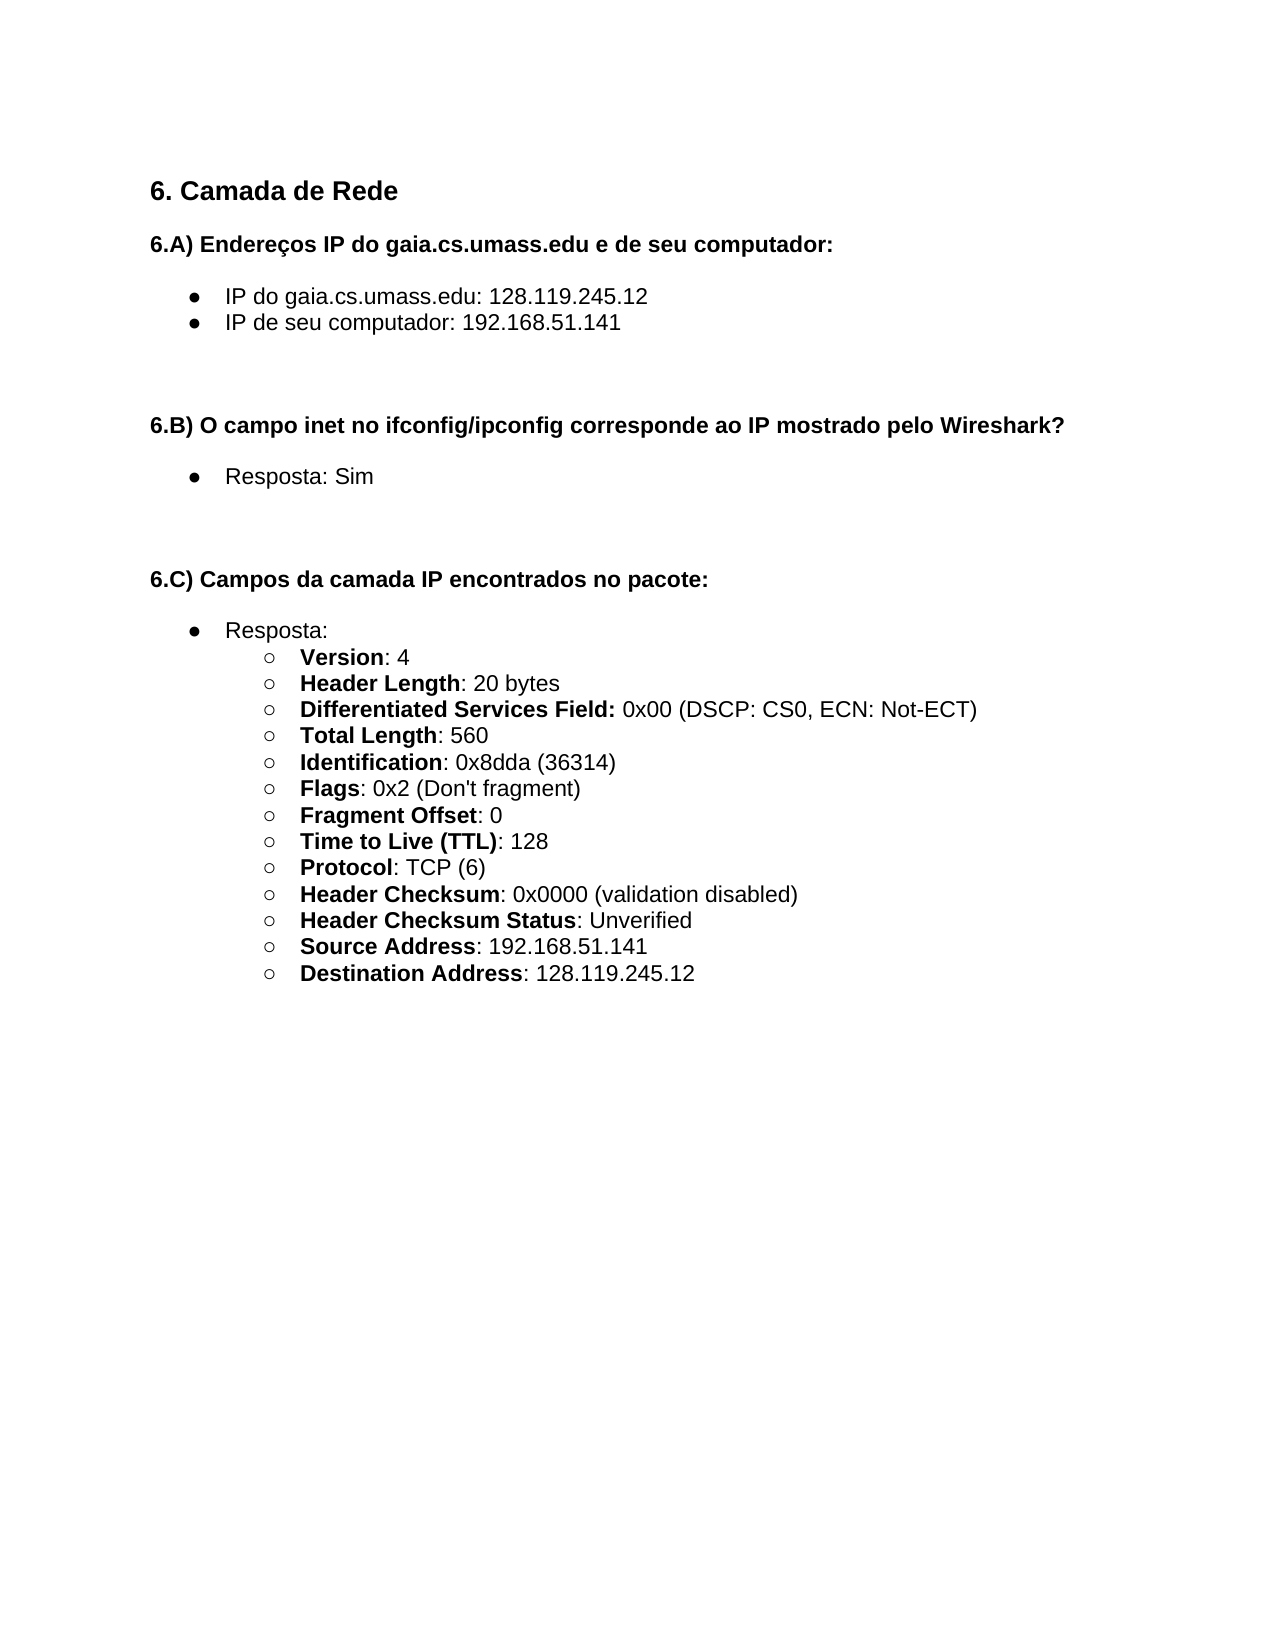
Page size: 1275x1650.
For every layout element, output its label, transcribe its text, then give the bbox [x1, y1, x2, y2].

list Fragment Offset: 0 [262, 802, 1125, 828]
list Resposta: [187, 617, 1125, 643]
list Differentiated Services Field: 0x00 (DSCP: CS0, ECN: Not-ECT) [262, 696, 1125, 722]
text 6. Camada de Rede [150, 175, 1125, 206]
list Destination Address: 128.119.245.12 [262, 960, 1125, 986]
list Header Checksum: 0x0000 (validation disabled) [262, 881, 1125, 907]
list Resposta: Sim [187, 463, 1125, 489]
list Version: 4 [262, 643, 1125, 670]
list Time to Live (TTL): 128 [262, 828, 1125, 854]
text 6.C) Campos da camada IP encontrados no pacote: [150, 566, 1125, 592]
list Header Checksum Status: Unverified [262, 907, 1125, 933]
list Total Length: 560 [262, 722, 1125, 749]
list IP do gaia.cs.umass.edu: 128.119.245.12 [187, 283, 1125, 309]
list Protocol: TCP (6) [262, 854, 1125, 881]
list IP de seu computador: 192.168.51.141 [187, 309, 1125, 335]
list Identification: 0x8dda (36314) [262, 749, 1125, 775]
text 6.B) O campo inet no ifconfig/ipconfig corresponde ao IP mostrado pelo Wireshark? [150, 412, 1125, 438]
list Flags: 0x2 (Don't fragment) [262, 775, 1125, 802]
text 6.A) Endereços IP do gaia.cs.umass.edu e de seu computador: [150, 231, 1125, 258]
list Source Address: 192.168.51.141 [262, 933, 1125, 960]
list Header Length: 20 bytes [262, 670, 1125, 696]
